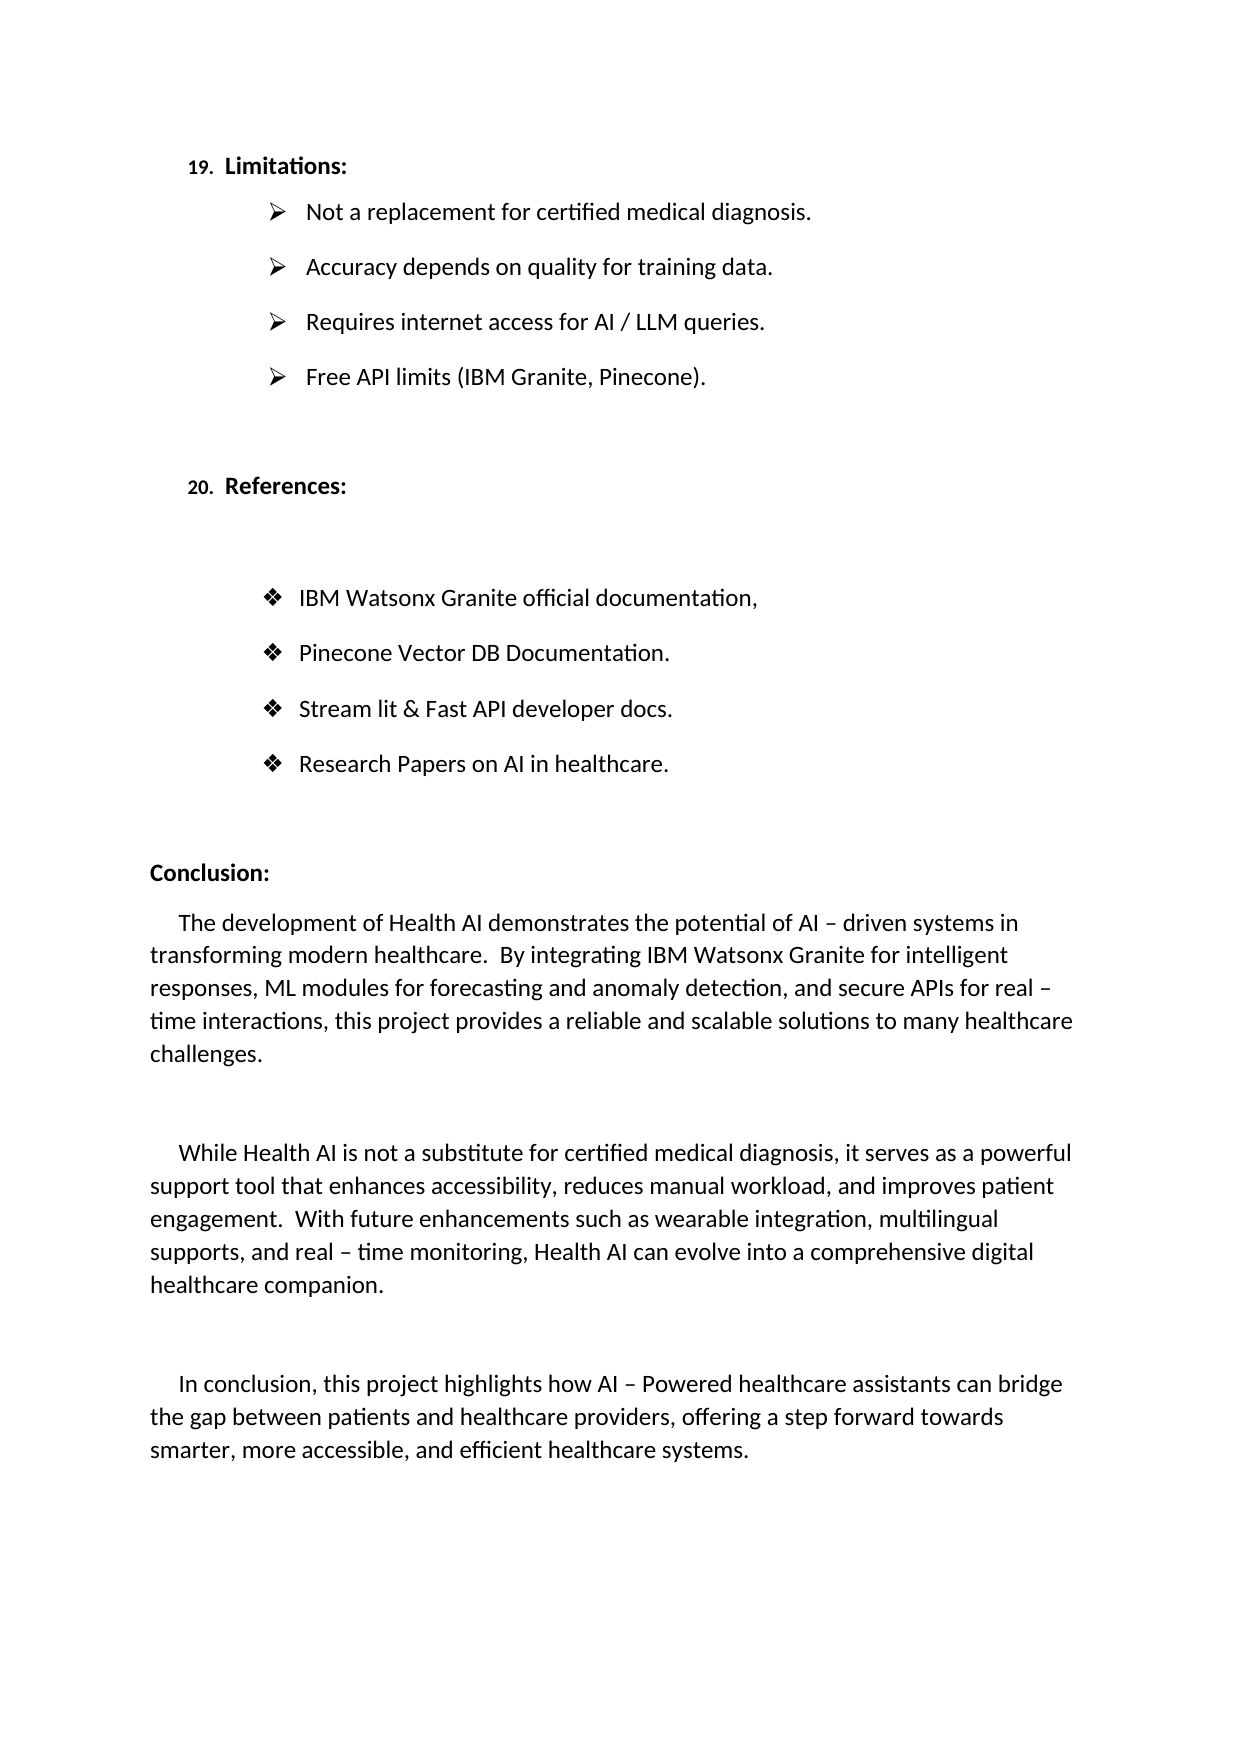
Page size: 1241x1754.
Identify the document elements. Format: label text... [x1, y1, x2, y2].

list Pinecone Vector DB Documentation. [261, 625, 1090, 676]
text Conclusion: [150, 857, 1090, 888]
list Accuracy depends on quality for training data. [268, 238, 1090, 289]
list Research Papers on AI in healthcare. [261, 736, 1090, 787]
text While Health AI is not a substitute for certified medical diagnosis, it serves as a powerful support tool that enhances accessibility, reduces manual workload, and improves patient engagement. With future enhancements such as wearable integration, multilingual supports, and real – time monitoring, Health AI can evolve into a comprehensive digital healthcare companion. [150, 1137, 1090, 1300]
list Stream lit & Fast API developer docs. [261, 680, 1090, 731]
list Not a replacement for certified medical diagnosis. [268, 183, 1090, 234]
list Free API limits (IBM Granite, Pinecone). [268, 349, 1090, 400]
text In conclusion, this project highlights how AI – Powered healthcare assistants can bridge the gap between patients and healthcare providers, offering a step forward towards smarter, more accessible, and efficient healthcare systems. [150, 1368, 1090, 1465]
text The development of Health AI demonstrates the potential of AI – driven systems in transforming modern healthcare. By integrating IBM Watsonx Granite for intelligent responses, ML modules for forecasting and anomaly detection, and secure APIs for real – time interactions, this project provides a reliable and scalable solutions to many healthcare challenges. [150, 907, 1090, 1069]
list IBM Watsonx Granite official documentation, [261, 569, 1090, 621]
list Limitations: [187, 150, 1090, 181]
list References: [187, 470, 1090, 501]
list Requires internet access for AI / LLM queries. [268, 293, 1090, 345]
